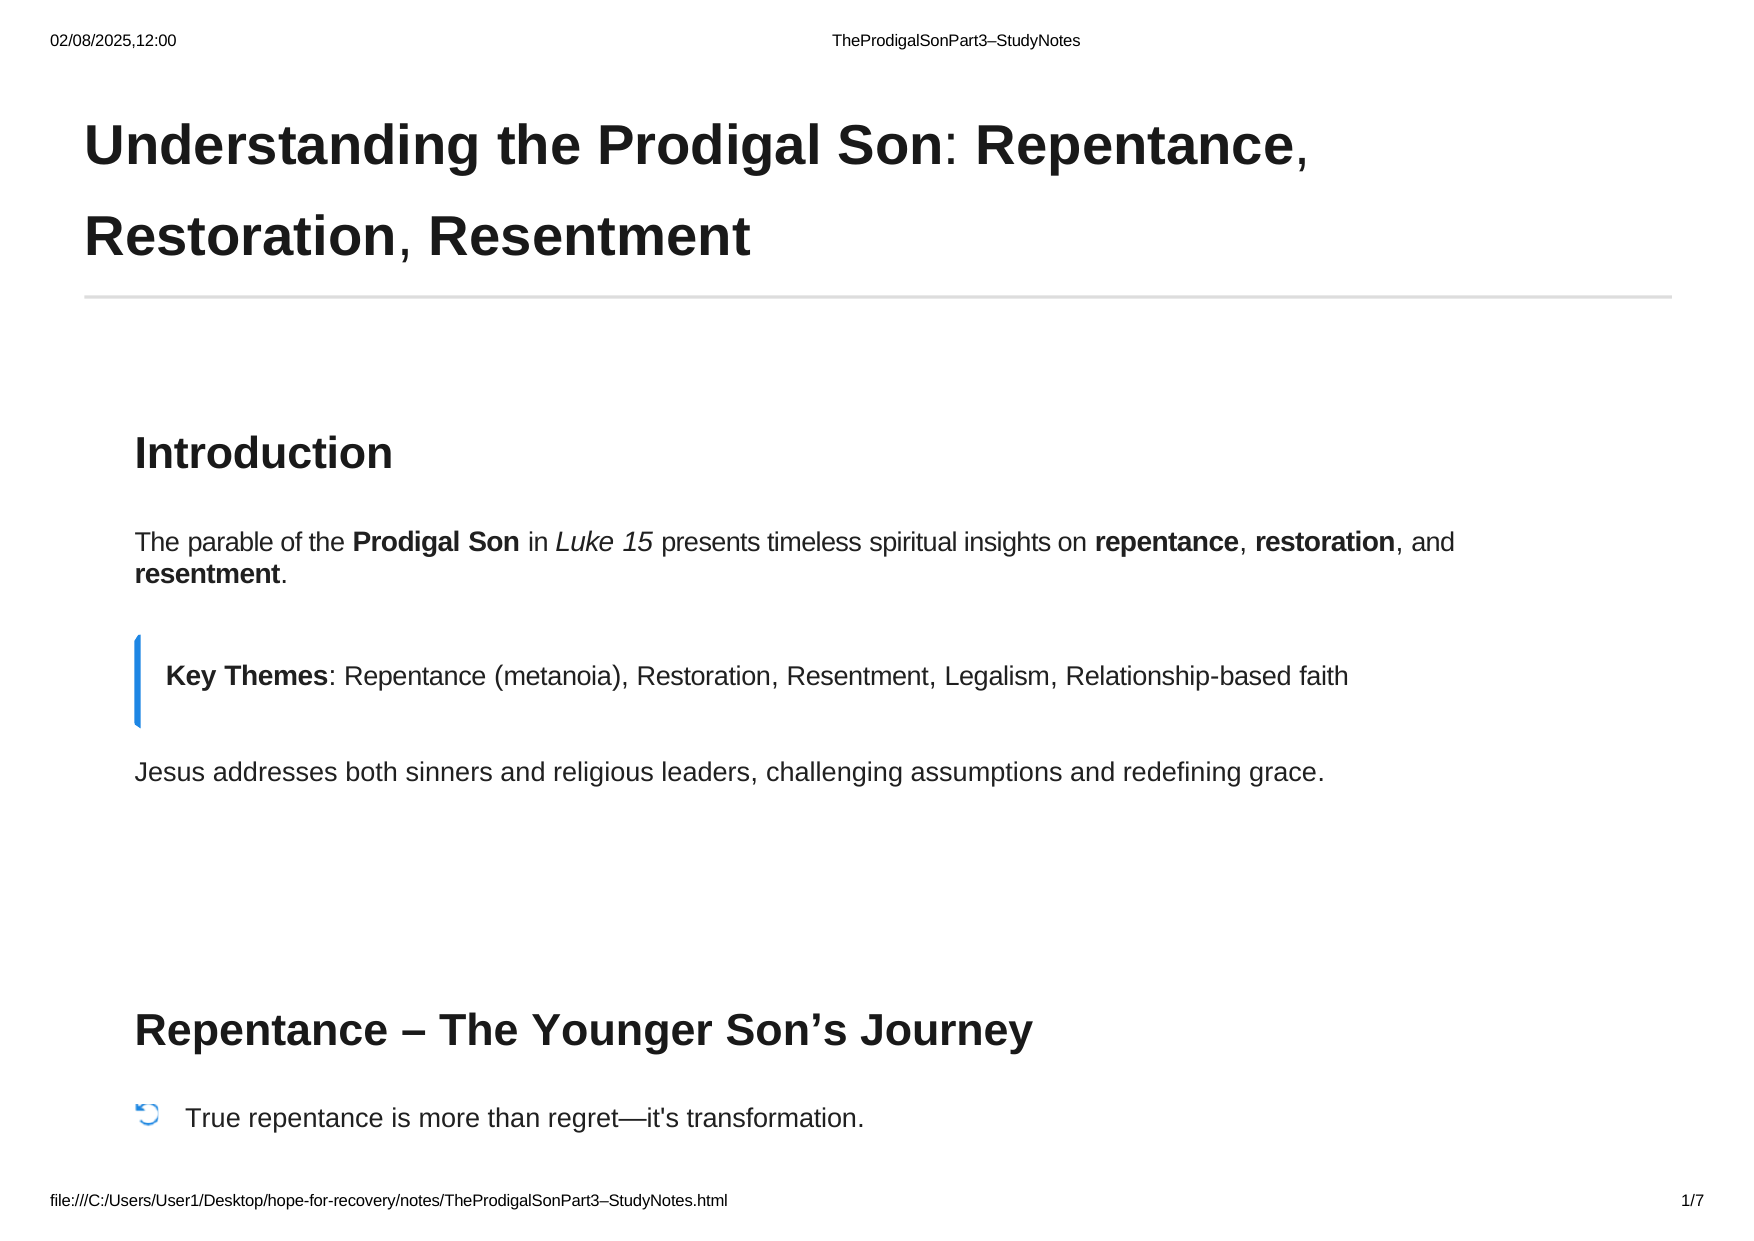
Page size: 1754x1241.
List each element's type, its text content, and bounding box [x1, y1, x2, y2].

title Understanding the Prodigal Son: Repentance, Restoration, Resentment [84, 111, 1606, 268]
picture [134, 1104, 159, 1127]
text The parable of the Prodigal Son in Luke 15 presents timeless spiritual insights on repentance, restoration, and resentment. [134, 524, 1606, 589]
text Key Themes: Repentance (metanoia), Restoration, Resentment, Legalism, Relationship-based faith Jesus addresses both sinners and religious leaders, challenging assumptions and redefining grace. [134, 659, 1394, 787]
subtitle Repentance – The Younger Sonʼs Journey [134, 1002, 1606, 1055]
text True repentance is more than regret—it's transformation. [135, 1101, 1606, 1133]
subtitle Introduction [134, 426, 1606, 478]
